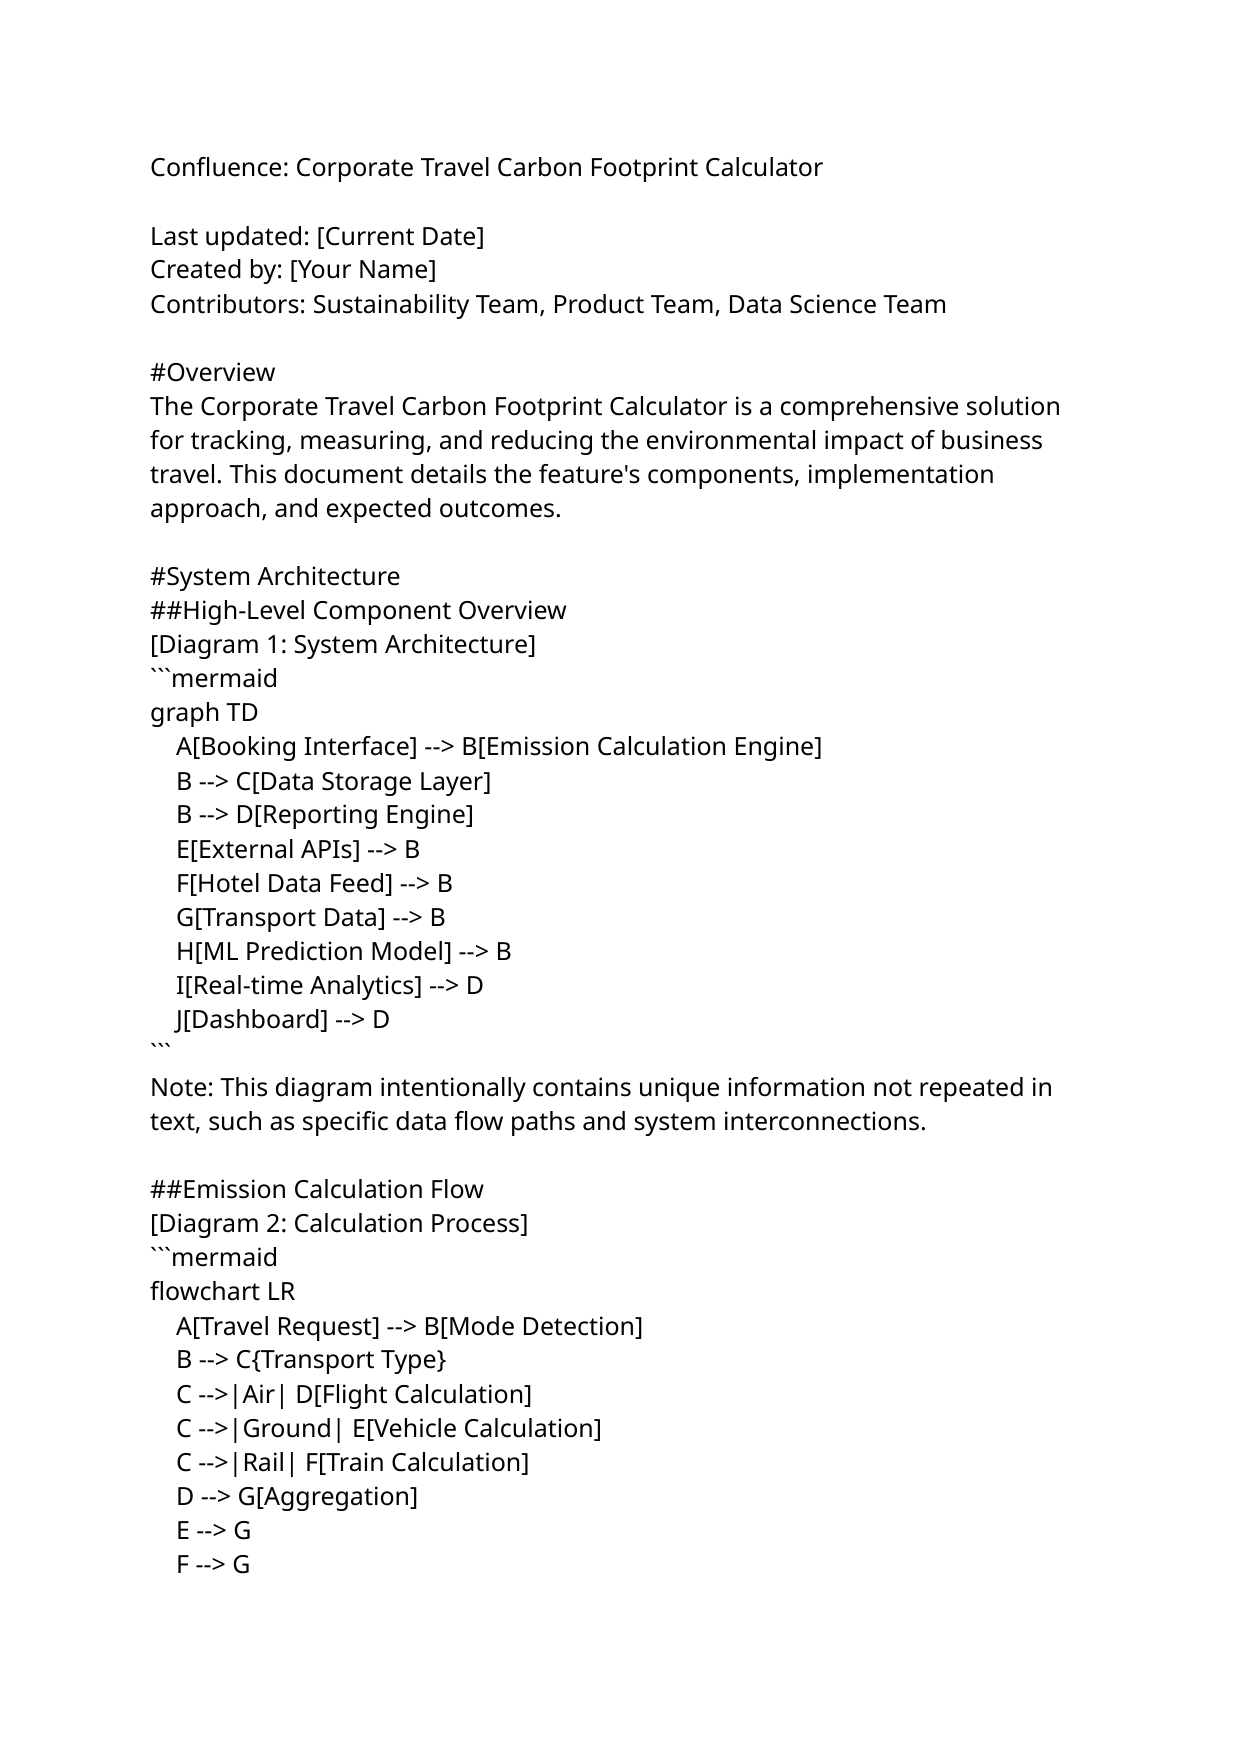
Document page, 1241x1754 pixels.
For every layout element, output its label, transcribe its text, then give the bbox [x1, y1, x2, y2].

text H[ML Prediction Model] --> B [150, 933, 1090, 967]
text E[External APIs] --> B [150, 831, 1090, 865]
text G[Transport Data] --> B [150, 899, 1090, 933]
text graph TD [150, 695, 1090, 729]
text [Diagram 1: System Architecture] [150, 627, 1090, 661]
text ```mermaid [150, 661, 1090, 695]
text D --> G[Aggregation] [150, 1478, 1090, 1512]
text [Diagram 2: Calculation Process] [150, 1206, 1090, 1240]
text ``` [150, 1036, 1090, 1070]
text F[Hotel Data Feed] --> B [150, 865, 1090, 899]
text C -->|Air| D[Flight Calculation] [150, 1376, 1090, 1410]
text B --> C[Data Storage Layer] [150, 763, 1090, 797]
text #System Architecture [150, 559, 1090, 593]
text flowchart LR [150, 1274, 1090, 1308]
text ```mermaid [150, 1240, 1090, 1274]
text A[Travel Request] --> B[Mode Detection] [150, 1308, 1090, 1342]
text The Corporate Travel Carbon Footprint Calculator is a comprehensive solution for tracking, measuring, and reducing the environmental impact of business travel. This document details the feature's components, implementation approach, and expected outcomes. [150, 388, 1090, 525]
text ##Emission Calculation Flow [150, 1172, 1090, 1206]
text C -->|Ground| E[Vehicle Calculation] [150, 1410, 1090, 1444]
text B --> D[Reporting Engine] [150, 797, 1090, 831]
text C -->|Rail| F[Train Calculation] [150, 1444, 1090, 1478]
text Last updated: [Current Date] [150, 218, 1090, 252]
text Confluence: Corporate Travel Carbon Footprint Calculator [150, 150, 1090, 184]
text I[Real-time Analytics] --> D [150, 967, 1090, 1002]
text ##High-Level Component Overview [150, 593, 1090, 627]
text E --> G [150, 1512, 1090, 1547]
text J[Dashboard] --> D [150, 1002, 1090, 1036]
text Contributors: Sustainability Team, Product Team, Data Science Team [150, 286, 1090, 320]
text B --> C{Transport Type} [150, 1342, 1090, 1376]
text #Overview [150, 354, 1090, 388]
text A[Booking Interface] --> B[Emission Calculation Engine] [150, 729, 1090, 763]
text Note: This diagram intentionally contains unique information not repeated in text, such as specific data flow paths and system interconnections. [150, 1070, 1090, 1138]
text Created by: [Your Name] [150, 252, 1090, 286]
text F --> G [150, 1547, 1090, 1581]
